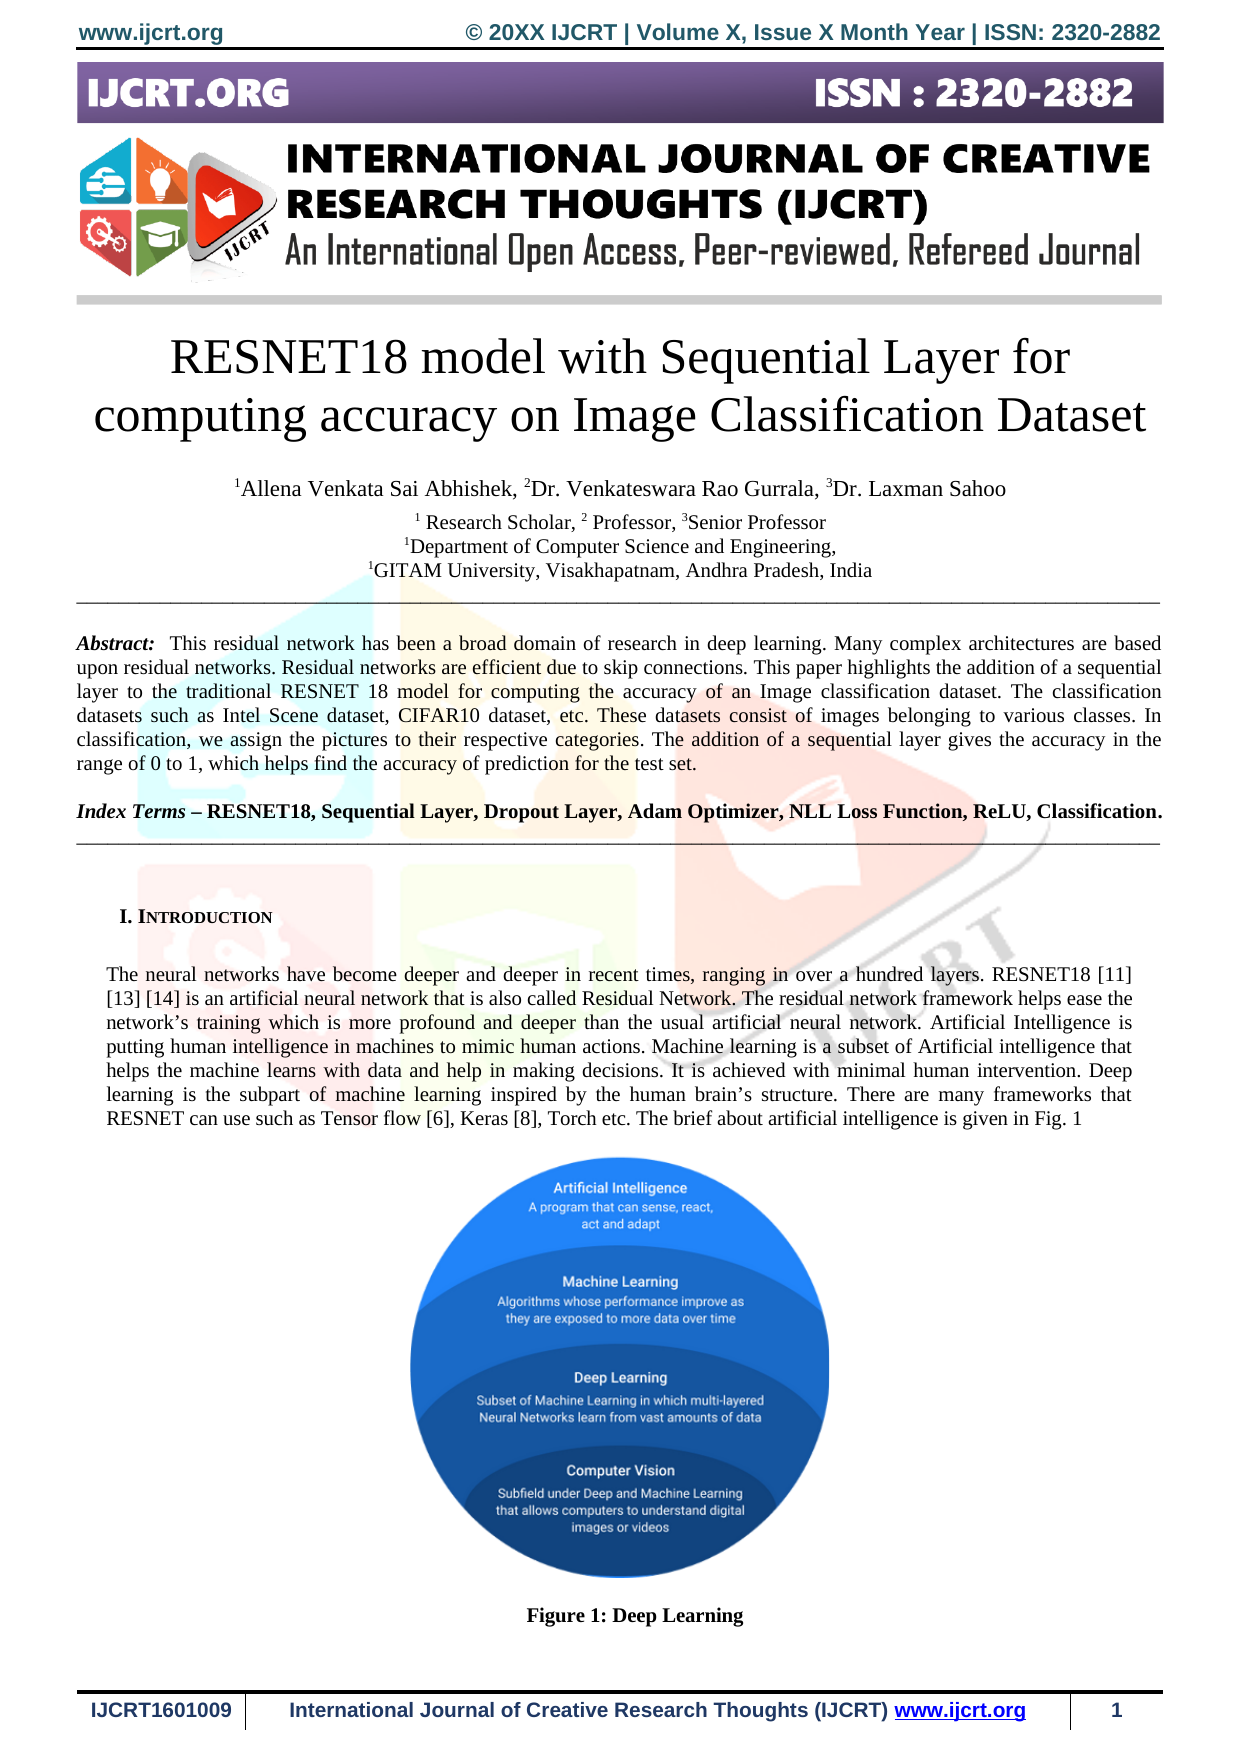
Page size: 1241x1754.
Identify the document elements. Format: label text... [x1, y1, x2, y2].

picture [410, 1155, 830, 1578]
title RESNET18 model with Sequential Layer for computing accuracy on Image Classification Dataset [76, 311, 1164, 442]
text 1Department of Computer Science and Engineering, [76, 534, 1164, 558]
text Index Terms – RESNET18, Sequential Layer, Dropout Layer, Adam Optimizer, NLL Loss Function, ReLU, Classification. [76, 799, 1164, 823]
text ________________________________________________________________________________________________________ [76, 823, 1164, 847]
subtitle Introduction [106, 904, 1164, 928]
text ________________________________________________________________________________________________________ [76, 582, 1164, 606]
text Figure 1: Deep Learning [106, 1603, 1164, 1627]
text The neural networks have become deeper and deeper in recent times, ranging in over a hundred layers. RESNET18 [11] [13] [14] is an artificial neural network that is also called Residual Network. The residual network framework helps ease the network’s training which is more profound and deeper than the usual artificial neural network. Artificial Intelligence is putting human intelligence in machines to mimic human actions. Machine learning is a subset of Artificial intelligence that helps the machine learns with data and help in making decisions. It is achieved with minimal human intervention. Deep learning is the subpart of machine learning inspired by the human brain’s structure. There are many frameworks that RESNET can use such as Tensor flow [6], Keras [8], Torch etc. The brief about artificial intelligence is given in Fig. 1 [106, 962, 1134, 1130]
text 1Allena Venkata Sai Abhishek, 2Dr. Venkateswara Rao Gurrala, 3Dr. Laxman Sahoo [76, 476, 1164, 502]
text 1GITAM University, Visakhapatnam, Andhra Pradesh, India [76, 558, 1164, 582]
text 1 Research Scholar, 2 Professor, 3Senior Professor [76, 510, 1164, 534]
picture [76, 62, 1164, 311]
text Abstract: This residual network has been a broad domain of research in deep learning. Many complex architectures are based upon residual networks. Residual networks are efficient due to skip connections. This paper highlights the addition of a sequential layer to the traditional RESNET 18 model for computing the accuracy of an Image classification dataset. The classification datasets such as Intel Scene dataset, CIFAR10 dataset, etc. These datasets consist of images belonging to various classes. In classification, we assign the pictures to their respective categories. The addition of a sequential layer gives the accuracy in the range of 0 to 1, which helps find the accuracy of prediction for the test set. [76, 631, 1164, 775]
